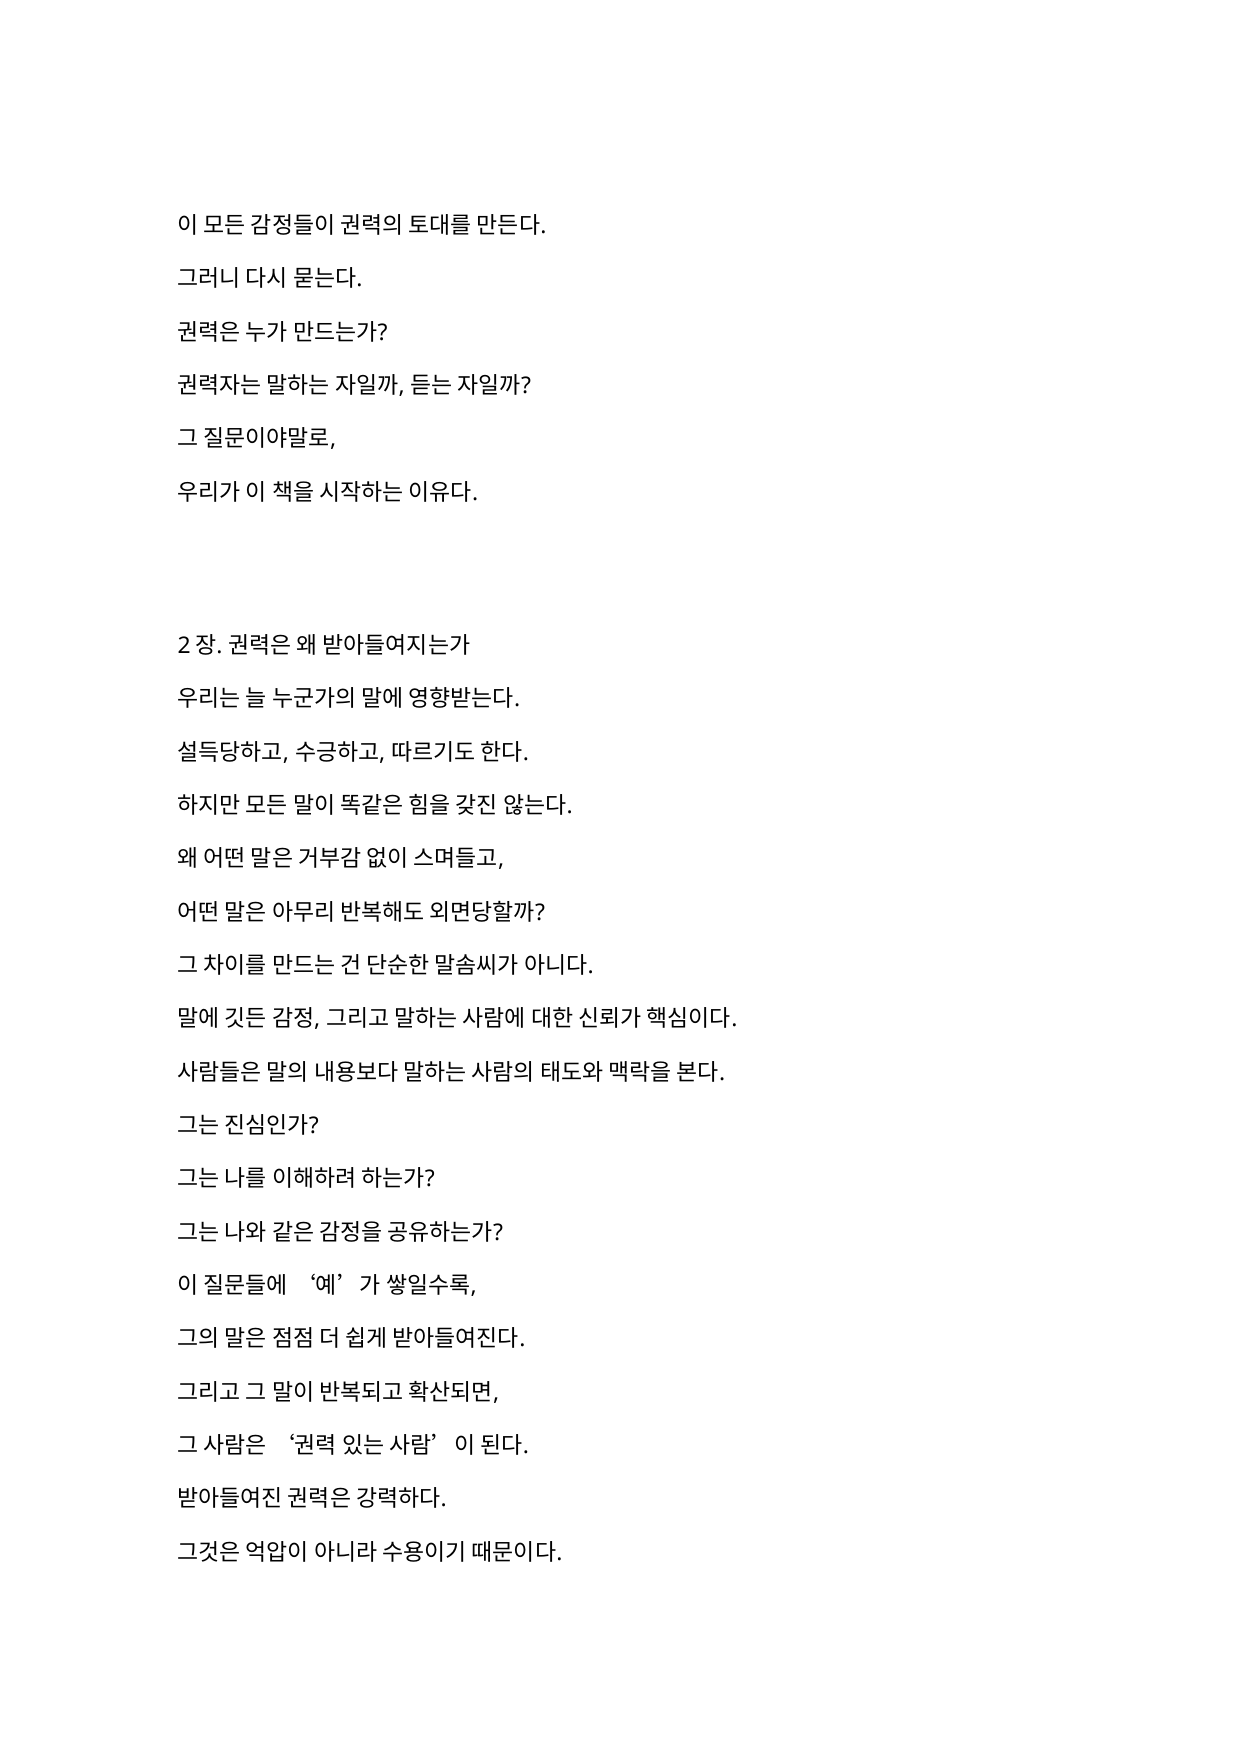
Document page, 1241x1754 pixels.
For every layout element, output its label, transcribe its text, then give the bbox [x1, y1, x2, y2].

text 왜 어떤 말은 거부감 없이 스며들고, [177, 840, 1063, 873]
text 이 모든 감정들이 권력의 토대를 만든다. [177, 207, 1063, 240]
text 어떤 말은 아무리 반복해도 외면당할까? [177, 893, 1063, 927]
text 말에 깃든 감정, 그리고 말하는 사람에 대한 신뢰가 핵심이다. [177, 1000, 1063, 1033]
text 설득당하고, 수긍하고, 따르기도 한다. [177, 733, 1063, 767]
text 그러니 다시 묻는다. [177, 260, 1063, 293]
text 그는 나와 같은 감정을 공유하는가? [177, 1213, 1063, 1247]
text 그것은 억압이 아니라 수용이기 때문이다. [177, 1533, 1063, 1567]
text 그의 말은 점점 더 쉽게 받아들여진다. [177, 1320, 1063, 1353]
text 우리는 늘 누군가의 말에 영향받는다. [177, 680, 1063, 713]
text 하지만 모든 말이 똑같은 힘을 갖진 않는다. [177, 787, 1063, 820]
text 그리고 그 말이 반복되고 확산되면, [177, 1373, 1063, 1407]
text 권력은 누가 만드는가? [177, 313, 1063, 347]
text 그 차이를 만드는 건 단순한 말솜씨가 아니다. [177, 947, 1063, 980]
text 권력자는 말하는 자일까, 듣는 자일까? [177, 367, 1063, 400]
text 사람들은 말의 내용보다 말하는 사람의 태도와 맥락을 본다. [177, 1053, 1063, 1087]
text 2장. 권력은 왜 받아들여지는가 [177, 627, 1063, 660]
text 받아들여진 권력은 강력하다. [177, 1480, 1063, 1513]
text 그 질문이야말로, [177, 420, 1063, 453]
text 이 질문들에 ‘예’가 쌓일수록, [177, 1267, 1063, 1300]
text 그는 나를 이해하려 하는가? [177, 1160, 1063, 1193]
text 그 사람은 ‘권력 있는 사람’이 된다. [177, 1427, 1063, 1460]
text 우리가 이 책을 시작하는 이유다. [177, 473, 1063, 507]
text 그는 진심인가? [177, 1107, 1063, 1140]
